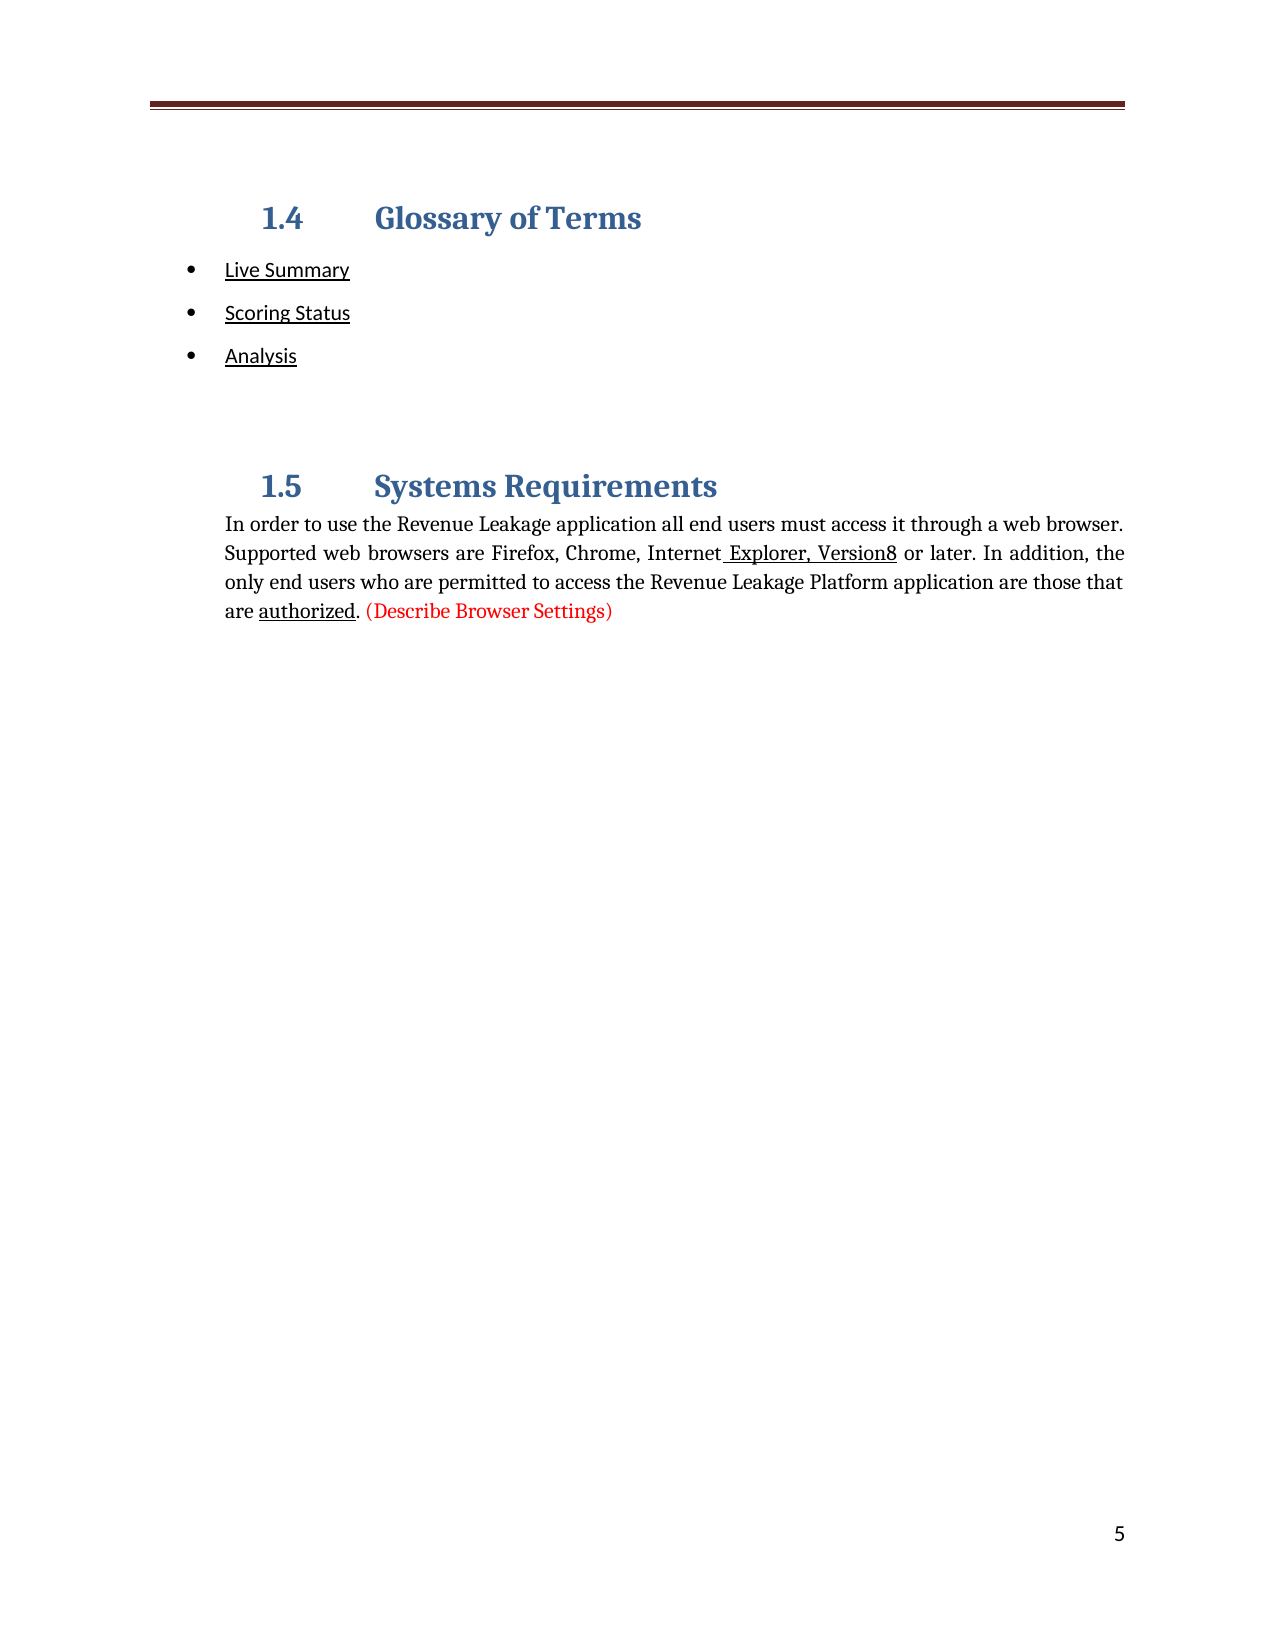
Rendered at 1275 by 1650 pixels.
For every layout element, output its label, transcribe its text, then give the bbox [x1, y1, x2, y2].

subtitle 1.4 Glossary of Terms [187, 199, 1125, 238]
list In order to use the Revenue Leakage application all end users must access it through a web browser. Supported web browsers are Firefox, Chrome, Internet Explorer, Version8 or later. In addition, the only end users who are permitted to access the Revenue Leakage Platform application are those that are authorized. (Describe Browser Settings) [225, 512, 1125, 624]
list Live Summary [187, 256, 1125, 283]
subtitle 1.5 Systems Requirements [225, 468, 1125, 506]
list Analysis [187, 342, 1125, 369]
list Scoring Status [187, 299, 1125, 326]
